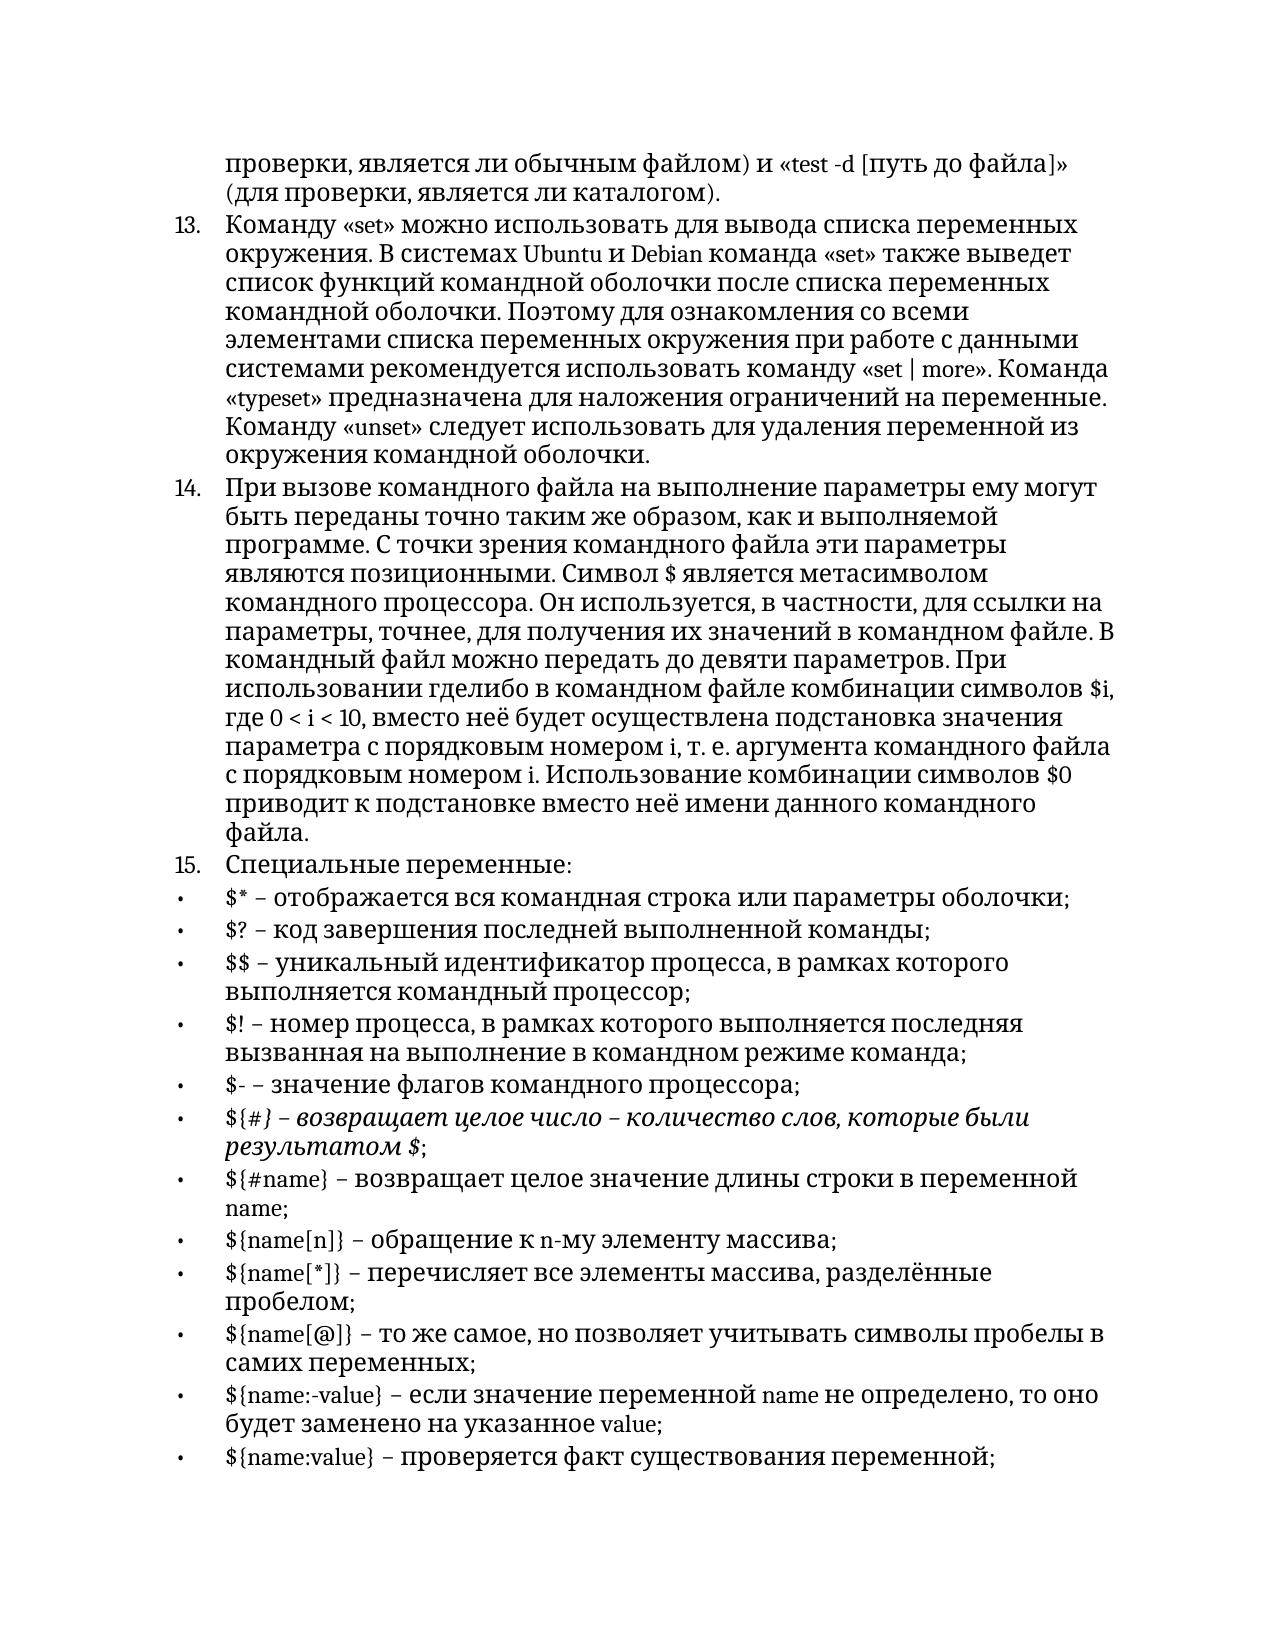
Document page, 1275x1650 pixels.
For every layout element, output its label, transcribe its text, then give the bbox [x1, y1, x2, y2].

list $- − значение флагов командного процессора; [175, 1071, 1125, 1100]
list ${name[*]} − перечисляет все элементы массива, разделённые пробелом; [175, 1259, 1125, 1316]
list $* − отображается вся командная строка или параметры оболочки; [175, 884, 1125, 912]
list ${name[@]} − то же самое, но позволяет учитывать символы пробелы в самих переменных; [175, 1320, 1125, 1377]
list ${name:-value} − если значение переменной name не определено, то оно будет заменено на указанное value; [175, 1381, 1125, 1439]
list $? − код завершения последней выполненной команды; [175, 916, 1125, 945]
list ${#name} − возвращает целое значение длины строки в переменной name; [175, 1165, 1125, 1222]
list Команду «set» можно использовать для вывода списка переменных окружения. В системах Ubuntu и Debian команда «set» также выведет список функций командной оболочки после списка переменных командной оболочки. Поэтому для ознакомления со всеми элементами списка переменных окружения при работе с данными системами рекомендуется использовать команду «set | more». Команда «typeset» предназначена для наложения ограничений на переменные. Команду «unset» следует использовать для удаления переменной из окружения командной оболочки. [175, 211, 1125, 470]
list Специальные переменные: [175, 851, 1125, 880]
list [175, 150, 1125, 207]
list ${name:value} − проверяется факт существования переменной; [175, 1442, 1125, 1471]
list При вызове командного файла на выполнение параметры ему могут быть переданы точно таким же образом, как и выполняемой программе. С точки зрения командного файла эти параметры являются позиционными. Символ $ является метасимволом командного процессора. Он используется, в частности, для ссылки на параметры, точнее, для получения их значений в командном файле. В командный файл можно передать до девяти параметров. При использовании гделибо в командном файле комбинации символов $i, где 0 < i < 10, вместо неё будет осуществлена подстановка значения параметра с порядковым номером i, т. е. аргумента командного файла с порядковым номером i. Использование комбинации символов $0 приводит к подстановке вместо неё имени данного командного файла. [175, 474, 1125, 847]
list $! − номер процесса, в рамках которого выполняется последняя вызванная на выполнение в командном режиме команда; [175, 1010, 1125, 1067]
list $$ − уникальный идентификатор процесса, в рамках которого выполняется командный процессор; [175, 949, 1125, 1006]
list ${#} − возвращает целое число − количество слов, которые были результатом $; [175, 1104, 1125, 1161]
list ${name[n]} − обращение к n-му элементу массива; [175, 1226, 1125, 1255]
